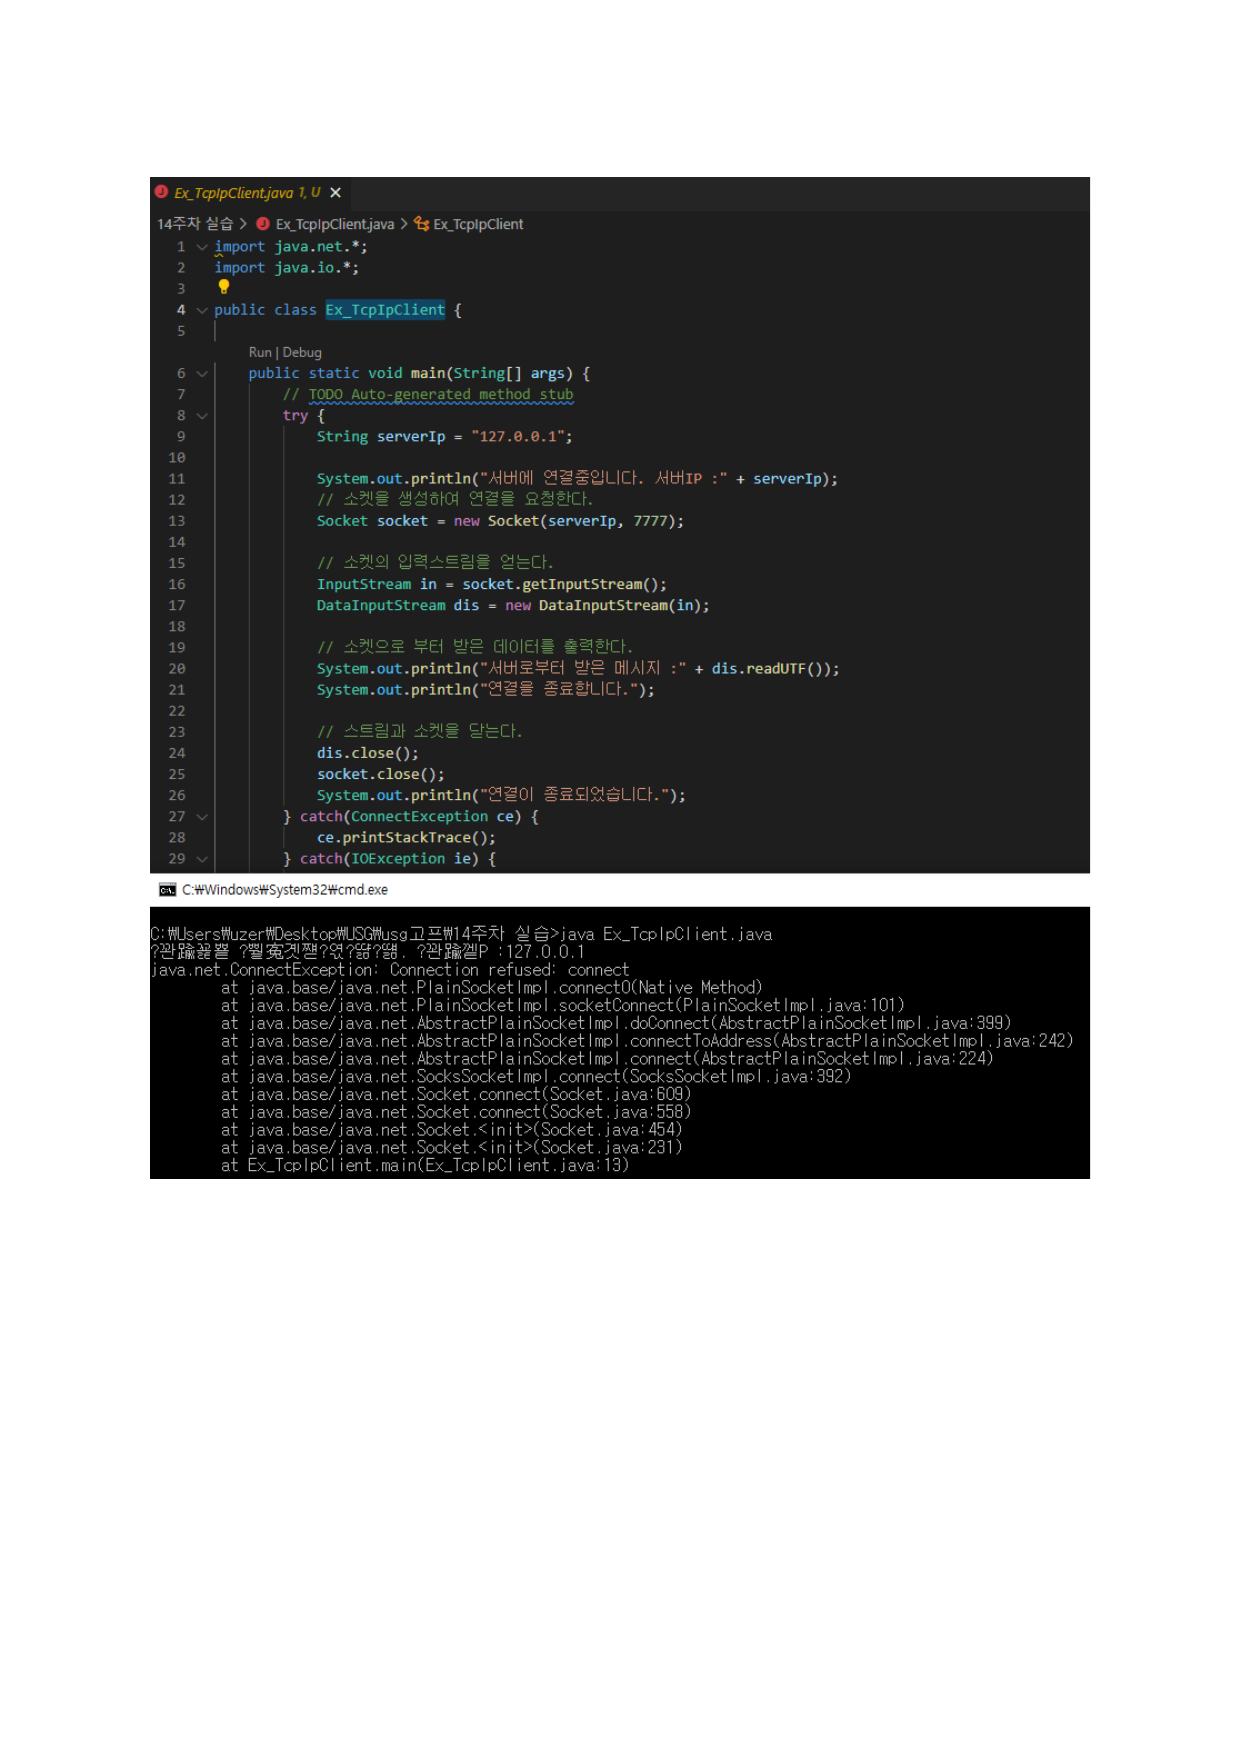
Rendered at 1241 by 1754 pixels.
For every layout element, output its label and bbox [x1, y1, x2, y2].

picture [150, 177, 1091, 1179]
